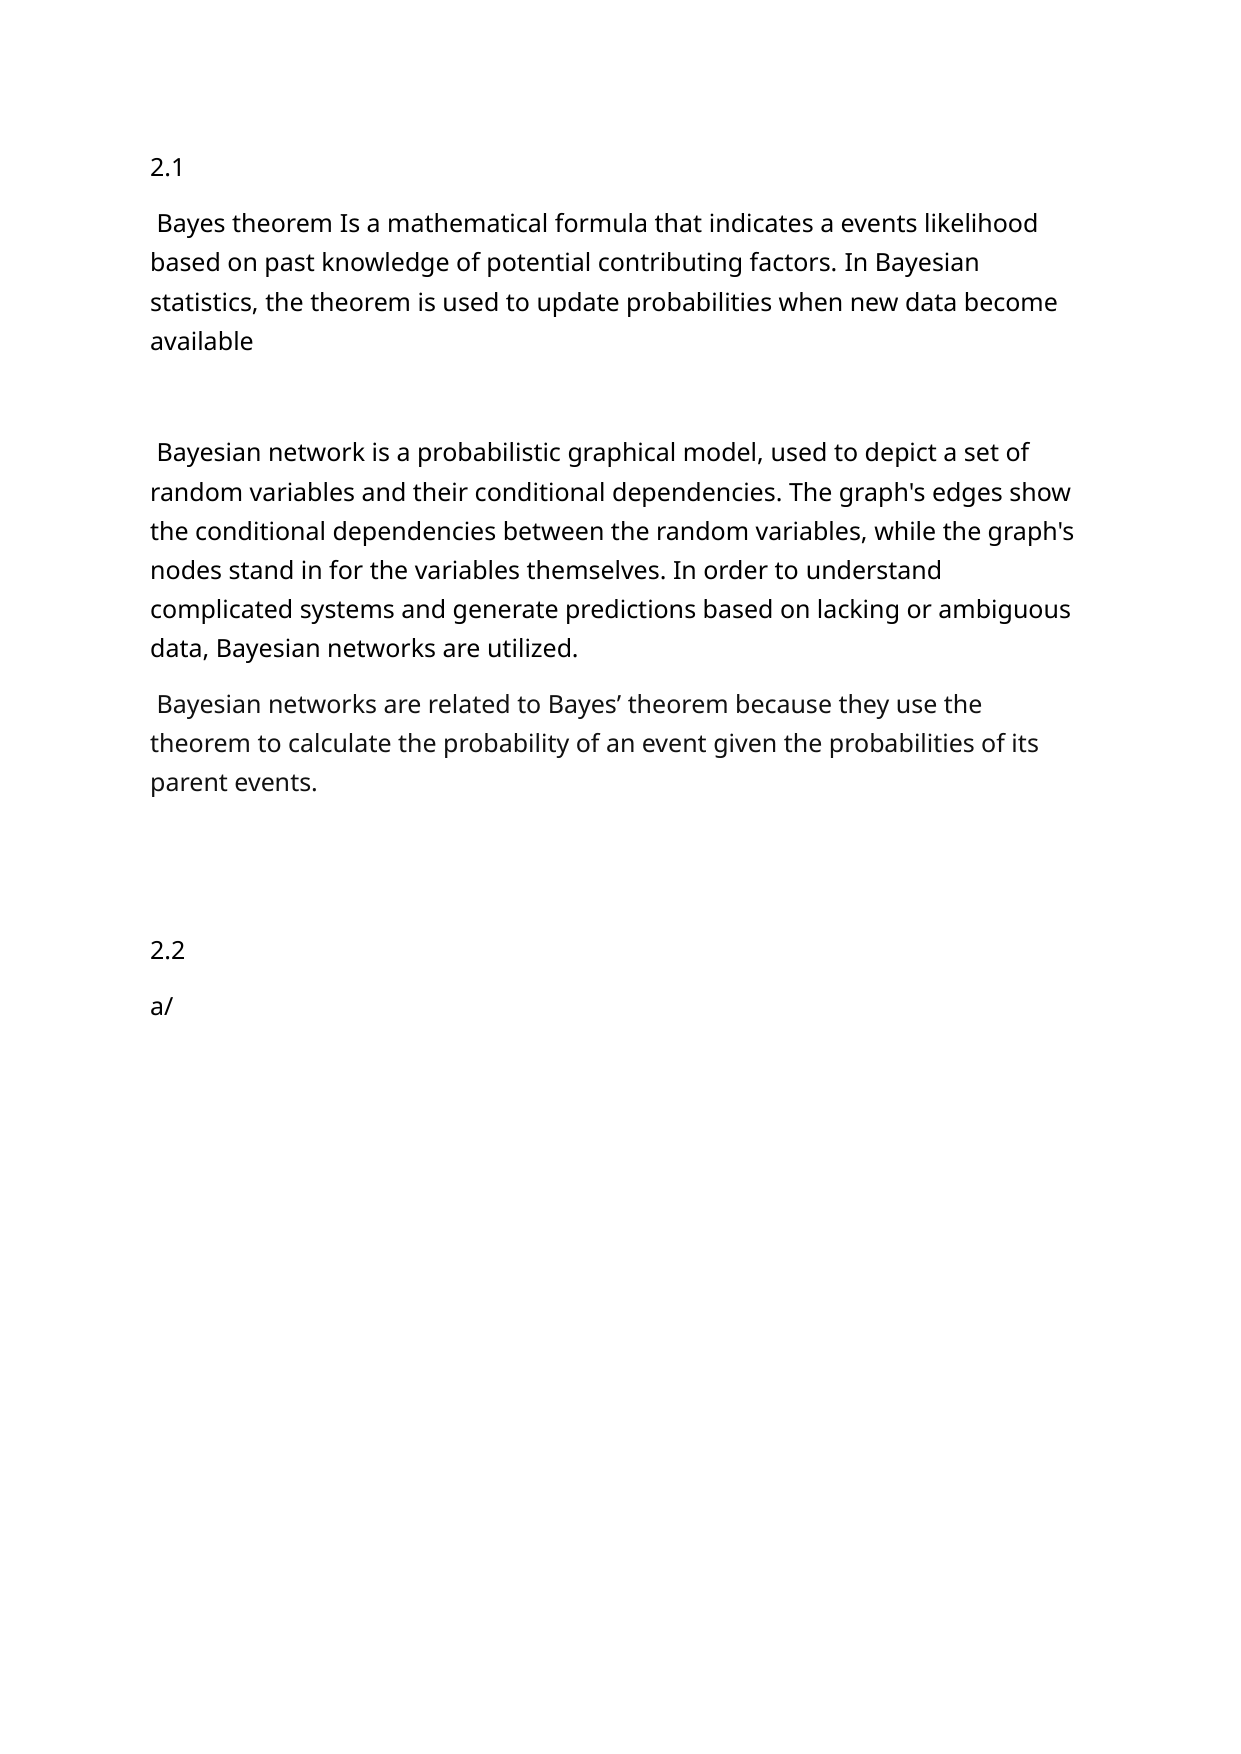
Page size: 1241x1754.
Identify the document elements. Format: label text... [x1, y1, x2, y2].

text Bayesian networks are related to Bayes’ theorem because they use the theorem to calculate the probability of an event given the probabilities of its parent events. [150, 687, 1090, 799]
text 2.2 [150, 932, 1090, 967]
text a/ [150, 988, 1090, 1022]
text 2.1 [150, 150, 1090, 184]
text Bayesian network is a probabilistic graphical model, used to depict a set of random variables and their conditional dependencies. The graph's edges show the conditional dependencies between the random variables, while the graph's nodes stand in for the variables themselves. In order to understand complicated systems and generate predictions based on lacking or ambiguous data, Bayesian networks are utilized. [150, 435, 1090, 665]
text Bayes theorem Is a mathematical formula that indicates a events likelihood based on past knowledge of potential contributing factors. In Bayesian statistics, the theorem is used to update probabilities when new data become available [150, 206, 1090, 357]
